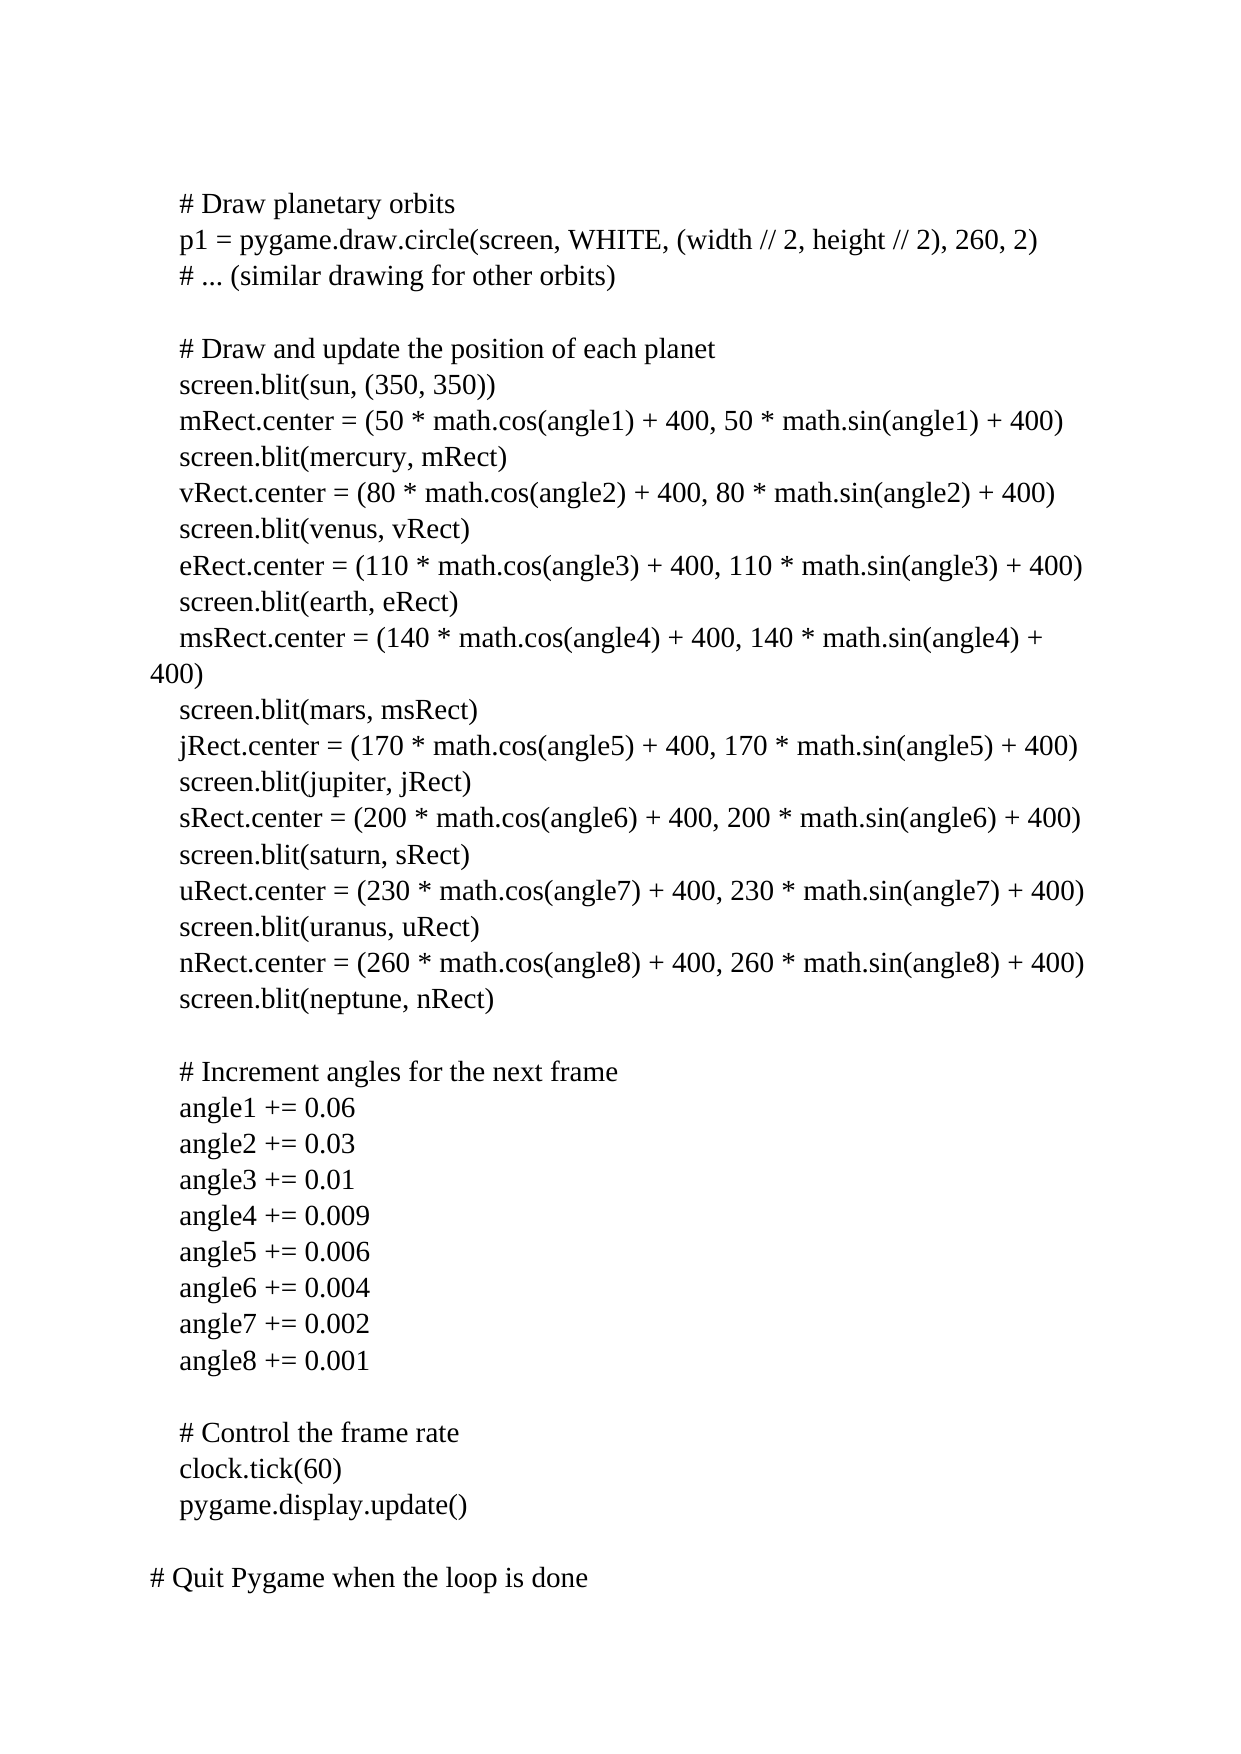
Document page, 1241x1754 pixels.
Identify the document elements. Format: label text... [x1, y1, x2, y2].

text angle7 += 0.002 [150, 1307, 1090, 1340]
text # Control the frame rate [150, 1415, 1090, 1449]
text screen.blit(saturn, sRect) [150, 837, 1090, 870]
text screen.blit(mercury, mRect) [150, 439, 1090, 473]
text angle3 += 0.01 [150, 1162, 1090, 1196]
text screen.blit(earth, eRect) [150, 584, 1090, 617]
text msRect.center = (140 * math.cos(angle4) + 400, 140 * math.sin(angle4) + 400) [150, 620, 1090, 689]
text # ... (similar drawing for other orbits) [150, 258, 1090, 292]
text screen.blit(venus, vRect) [150, 511, 1090, 545]
text angle2 += 0.03 [150, 1126, 1090, 1159]
text p1 = pygame.draw.circle(screen, WHITE, (width // 2, height // 2), 260, 2) [150, 222, 1090, 256]
text screen.blit(mars, msRect) [150, 692, 1090, 726]
text screen.blit(jupiter, jRect) [150, 764, 1090, 798]
text # Draw and update the position of each planet [150, 331, 1090, 364]
text clock.tick(60) [150, 1451, 1090, 1485]
text angle4 += 0.009 [150, 1198, 1090, 1232]
text sRect.center = (200 * math.cos(angle6) + 400, 200 * math.sin(angle6) + 400) [150, 801, 1090, 834]
text screen.blit(sun, (350, 350)) [150, 367, 1090, 400]
text angle5 += 0.006 [150, 1234, 1090, 1268]
text angle8 += 0.001 [150, 1343, 1090, 1376]
text # Increment angles for the next frame [150, 1054, 1090, 1087]
text pygame.display.update() [150, 1487, 1090, 1521]
text eRect.center = (110 * math.cos(angle3) + 400, 110 * math.sin(angle3) + 400) [150, 548, 1090, 581]
text screen.blit(neptune, nRect) [150, 981, 1090, 1015]
text angle6 += 0.004 [150, 1271, 1090, 1304]
text nRect.center = (260 * math.cos(angle8) + 400, 260 * math.sin(angle8) + 400) [150, 945, 1090, 979]
text # Draw planetary orbits [150, 186, 1090, 220]
text vRect.center = (80 * math.cos(angle2) + 400, 80 * math.sin(angle2) + 400) [150, 475, 1090, 509]
text uRect.center = (230 * math.cos(angle7) + 400, 230 * math.sin(angle7) + 400) [150, 873, 1090, 906]
text screen.blit(uranus, uRect) [150, 909, 1090, 943]
text mRect.center = (50 * math.cos(angle1) + 400, 50 * math.sin(angle1) + 400) [150, 403, 1090, 437]
text # Quit Pygame when the loop is done [150, 1560, 1090, 1593]
text jRect.center = (170 * math.cos(angle5) + 400, 170 * math.sin(angle5) + 400) [150, 728, 1090, 762]
text angle1 += 0.06 [150, 1090, 1090, 1123]
